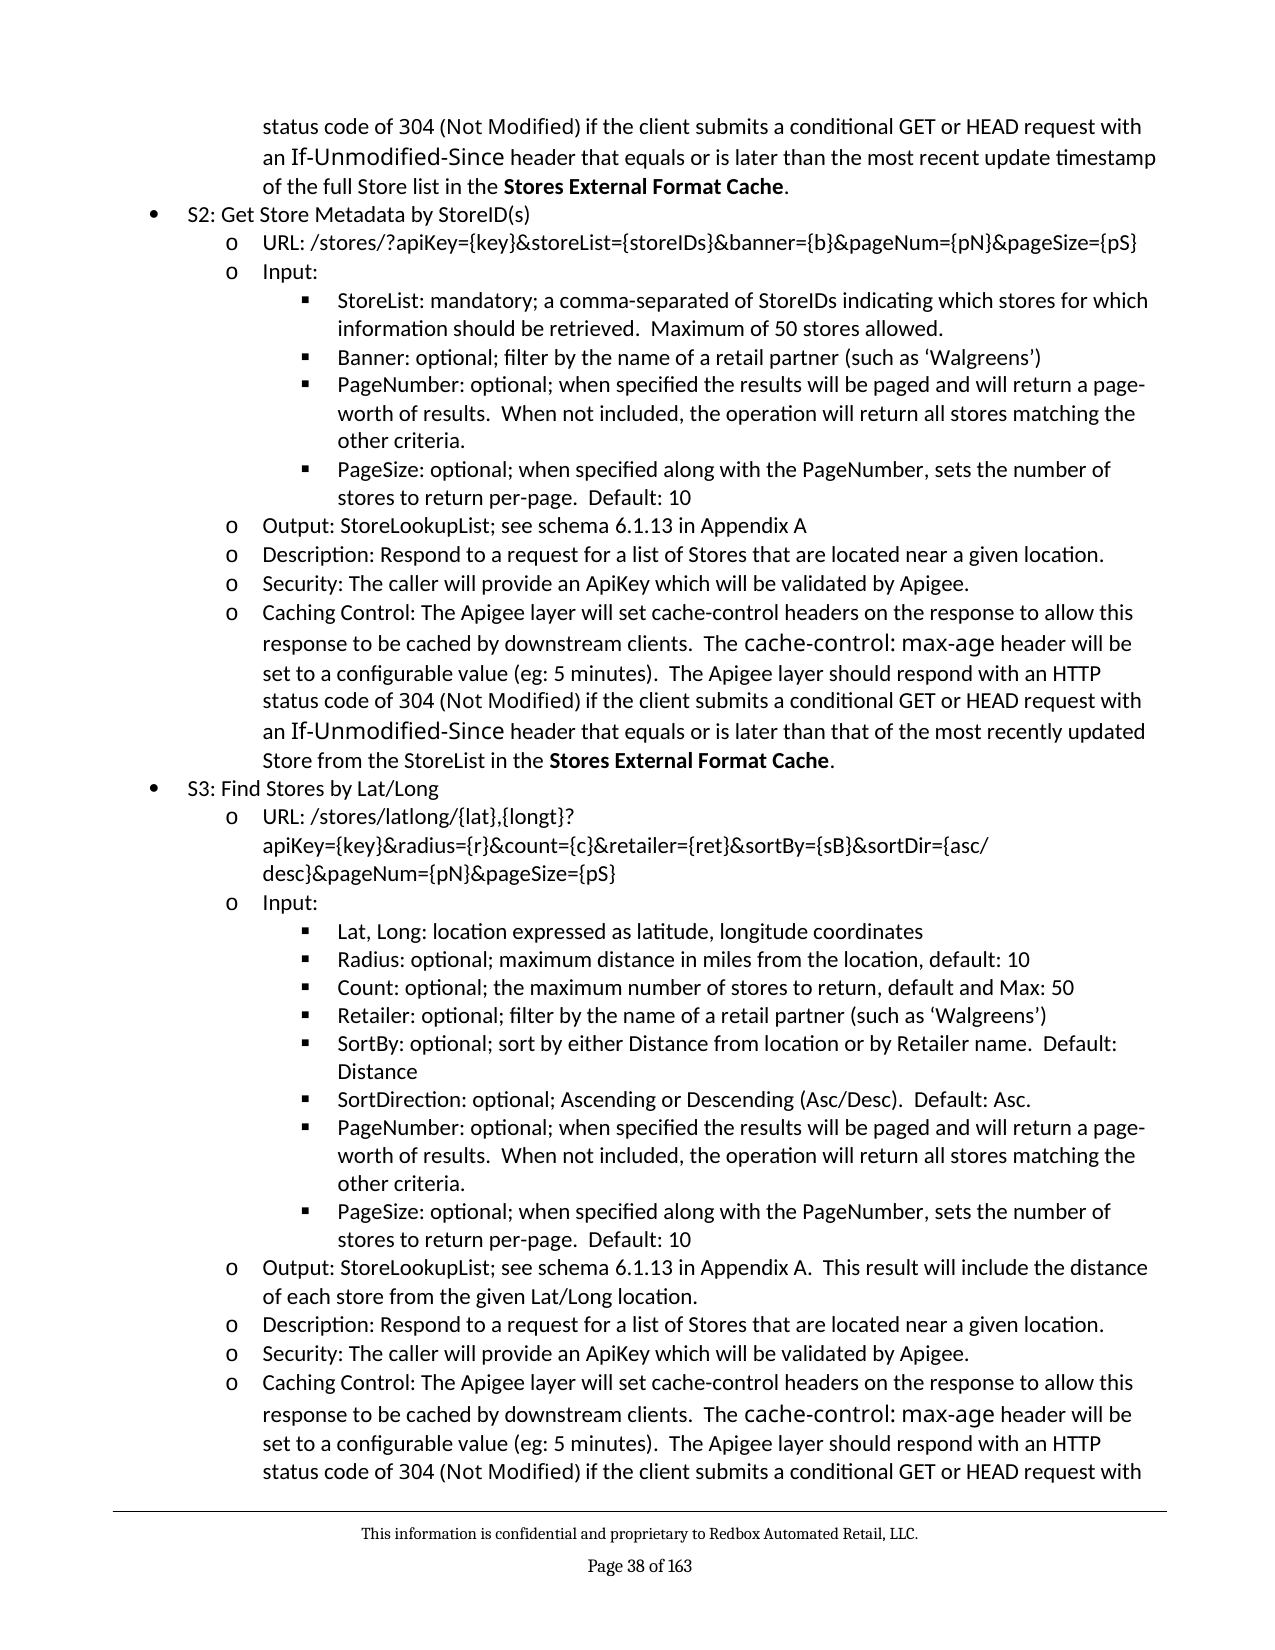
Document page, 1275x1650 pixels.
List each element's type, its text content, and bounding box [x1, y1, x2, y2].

list Banner: optional; filter by the name of a retail partner (such as ‘Walgreens’) [300, 343, 1162, 371]
list SortBy: optional; sort by either Distance from location or by Retailer name. Default: Distance [300, 1029, 1162, 1085]
list S3: Find Stores by Lat/Long [150, 774, 1162, 802]
list Retailer: optional; filter by the name of a retail partner (such as ‘Walgreens’) [300, 1001, 1162, 1029]
list S2: Get Store Metadata by StoreID(s) [150, 200, 1162, 228]
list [225, 112, 1162, 200]
list Security: The caller will provide an ApiKey which will be validated by Apigee. [225, 1339, 1162, 1368]
list Output: StoreLookupList; see schema 6.1.13 in Appendix A [225, 511, 1162, 540]
list Input: [225, 257, 1162, 287]
list Count: optional; the maximum number of stores to return, default and Max: 50 [300, 973, 1162, 1001]
list Input: [225, 888, 1162, 917]
list PageNumber: optional; when specified the results will be paged and will return a page-worth of results. When not included, the operation will return all stores matching the other criteria. [300, 371, 1162, 455]
list Radius: optional; maximum distance in miles from the location, default: 10 [300, 945, 1162, 973]
list URL: /stores/latlong/{lat},{longt}?apiKey={key}&radius={r}&count={c}&retailer={ret}&sortBy={sB}&sortDir={asc/desc}&pageNum={pN}&pageSize={pS} [225, 802, 1162, 888]
list URL: /stores/?apiKey={key}&storeList={storeIDs}&banner={b}&pageNum={pN}&pageSize={pS} [225, 228, 1162, 257]
list SortDirection: optional; Ascending or Descending (Asc/Desc). Default: Asc. [300, 1085, 1162, 1113]
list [225, 1368, 1162, 1485]
list StoreList: mandatory; a comma-separated of StoreIDs indicating which stores for which information should be retrieved. Maximum of 50 stores allowed. [300, 287, 1162, 343]
list Description: Respond to a request for a list of Stores that are located near a given location. [225, 540, 1162, 569]
list PageSize: optional; when specified along with the PageNumber, sets the number of stores to return per-page. Default: 10 [300, 1197, 1162, 1253]
list PageNumber: optional; when specified the results will be paged and will return a page-worth of results. When not included, the operation will return all stores matching the other criteria. [300, 1113, 1162, 1197]
list Output: StoreLookupList; see schema 6.1.13 in Appendix A. This result will include the distance of each store from the given Lat/Long location. [225, 1253, 1162, 1310]
list Lat, Long: location expressed as latitude, longitude coordinates [300, 917, 1162, 945]
list Security: The caller will provide an ApiKey which will be validated by Apigee. [225, 569, 1162, 598]
list Description: Respond to a request for a list of Stores that are located near a given location. [225, 1310, 1162, 1339]
list Caching Control: The Apigee layer will set cache-control headers on the response to allow this response to be cached by downstream clients. The cache-control: max-age header will be set to a configurable value (eg: 5 minutes). The Apigee layer should respond with an HTTP status code of 304 (Not Modified) if the client submits a conditional GET or HEAD request with an If-Unmodified-Since header that equals or is later than that of the most recently updated Store from the StoreList in the Stores External Format Cache. [225, 598, 1162, 774]
list PageSize: optional; when specified along with the PageNumber, sets the number of stores to return per-page. Default: 10 [300, 455, 1162, 511]
